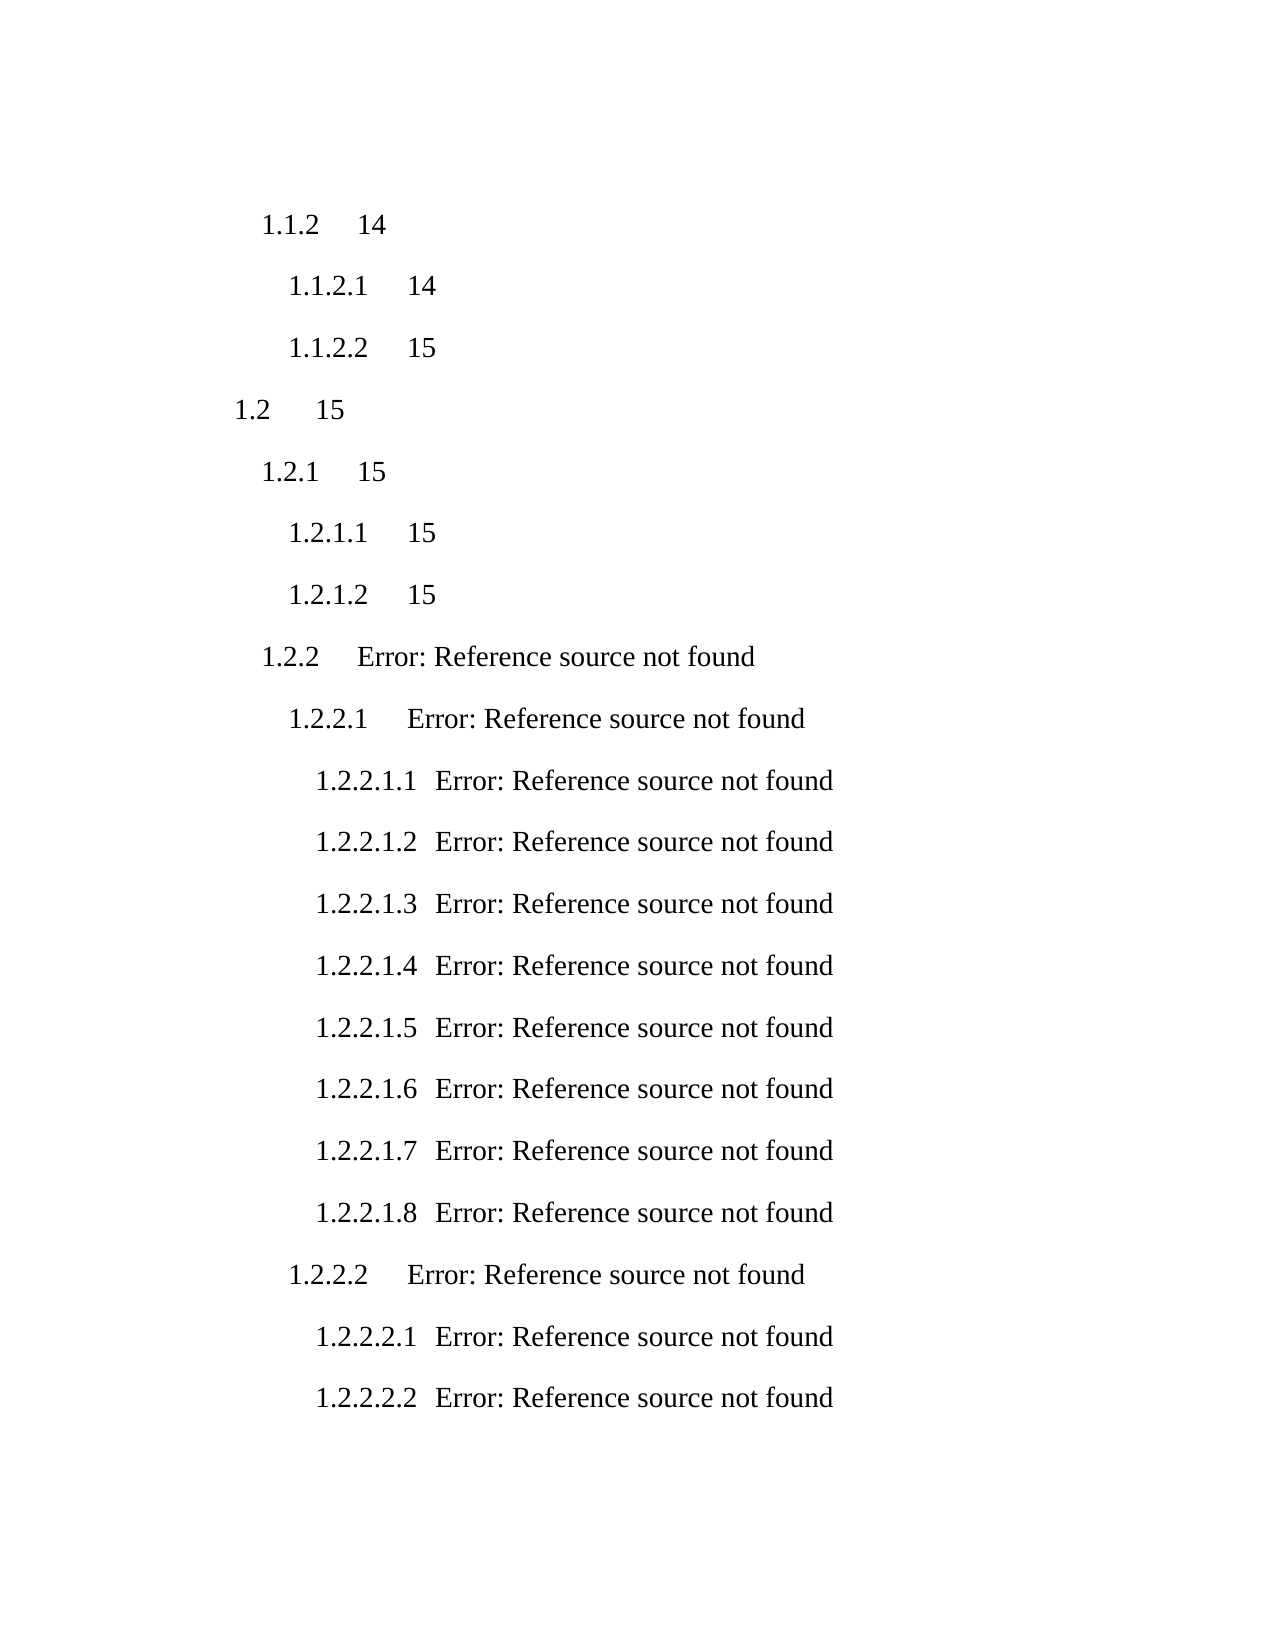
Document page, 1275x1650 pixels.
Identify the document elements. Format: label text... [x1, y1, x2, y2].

text 1.2.2.2.2 Quản lý tài khoản 7 [315, 1380, 1157, 1414]
text 1.2.2.1.3 Quản lý tài khoản 4 [315, 886, 1157, 920]
text 1.2.2.1.8 Quản lý việc report tin tuyển dụng 5 [315, 1195, 1157, 1229]
text 1.2.2.1.4 Quản lý sinh viên 4 [315, 948, 1157, 982]
text 1.2.2.1.6 Quản lý tin tuyển dụng: 5 [315, 1072, 1157, 1105]
text 1.2.2.1.5 Quản lý nhà tuyển dụng 4 [315, 1010, 1157, 1043]
text 1.2.2.1.7 Quản lý danh mục công việc 5 [315, 1133, 1157, 1167]
text 1.2.1.2 Quy trình tìm kiếm việc làm thêm: 3 [288, 577, 1157, 611]
text 1.2.2.2.1 Đăng ký, đăng nhập, đăng xuất 5 [315, 1319, 1157, 1352]
text 1.1.2.2 Mục tiêu cụ thể: 2 [288, 330, 1157, 364]
text 1.2.2 Phân tích chức năng 3 [261, 639, 1157, 673]
text 1.2.1 Quy trình nghiệp vụ 2 [261, 454, 1157, 487]
text 1.1.2 Mục tiêu 2 [261, 207, 1157, 240]
text 1.2.2.1.1 Đăng nhập, Đăng xuất 3 [315, 763, 1157, 796]
text 1.2.2.1 Tài khoản quản trị hệ thống: 3 [288, 701, 1157, 734]
text 1.2.2.2 Tài khoản nhà tuyển dụng 5 [288, 1257, 1157, 1290]
text 1.1.2.1 Mục tiêu dài hạn: 2 [288, 268, 1157, 302]
text 1.2.2.1.2 Tạo tài khoản admin 4 [315, 824, 1157, 858]
text 1.2.1.1 Quy trình tìm kiếm ứng viên: 2 [288, 516, 1157, 549]
text 1.2 PHÂN TÍCH CHI TIẾT 2 [234, 392, 1157, 426]
